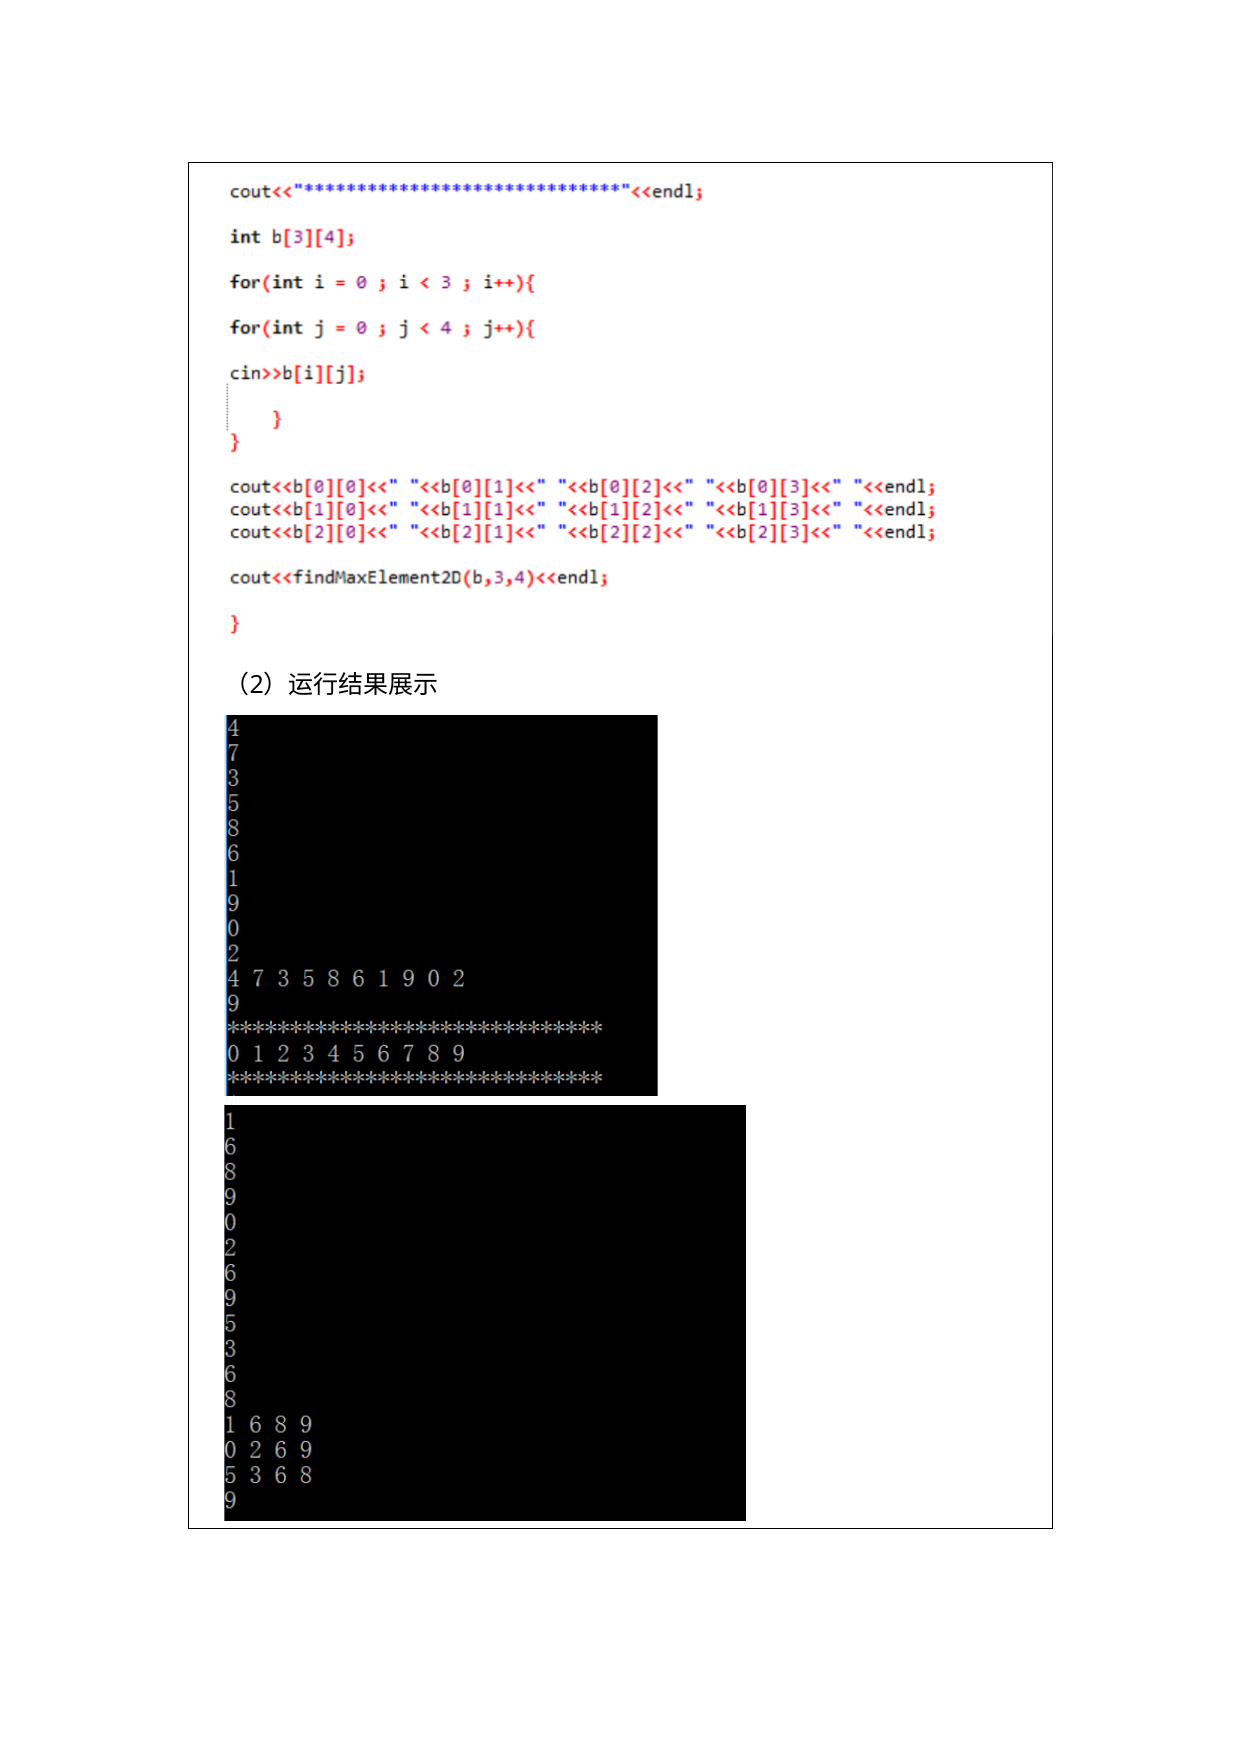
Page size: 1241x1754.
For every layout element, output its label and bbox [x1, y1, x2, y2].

picture [224, 1105, 746, 1521]
picture [224, 163, 1053, 636]
picture [224, 715, 658, 1096]
table_cell [189, 163, 1052, 1528]
